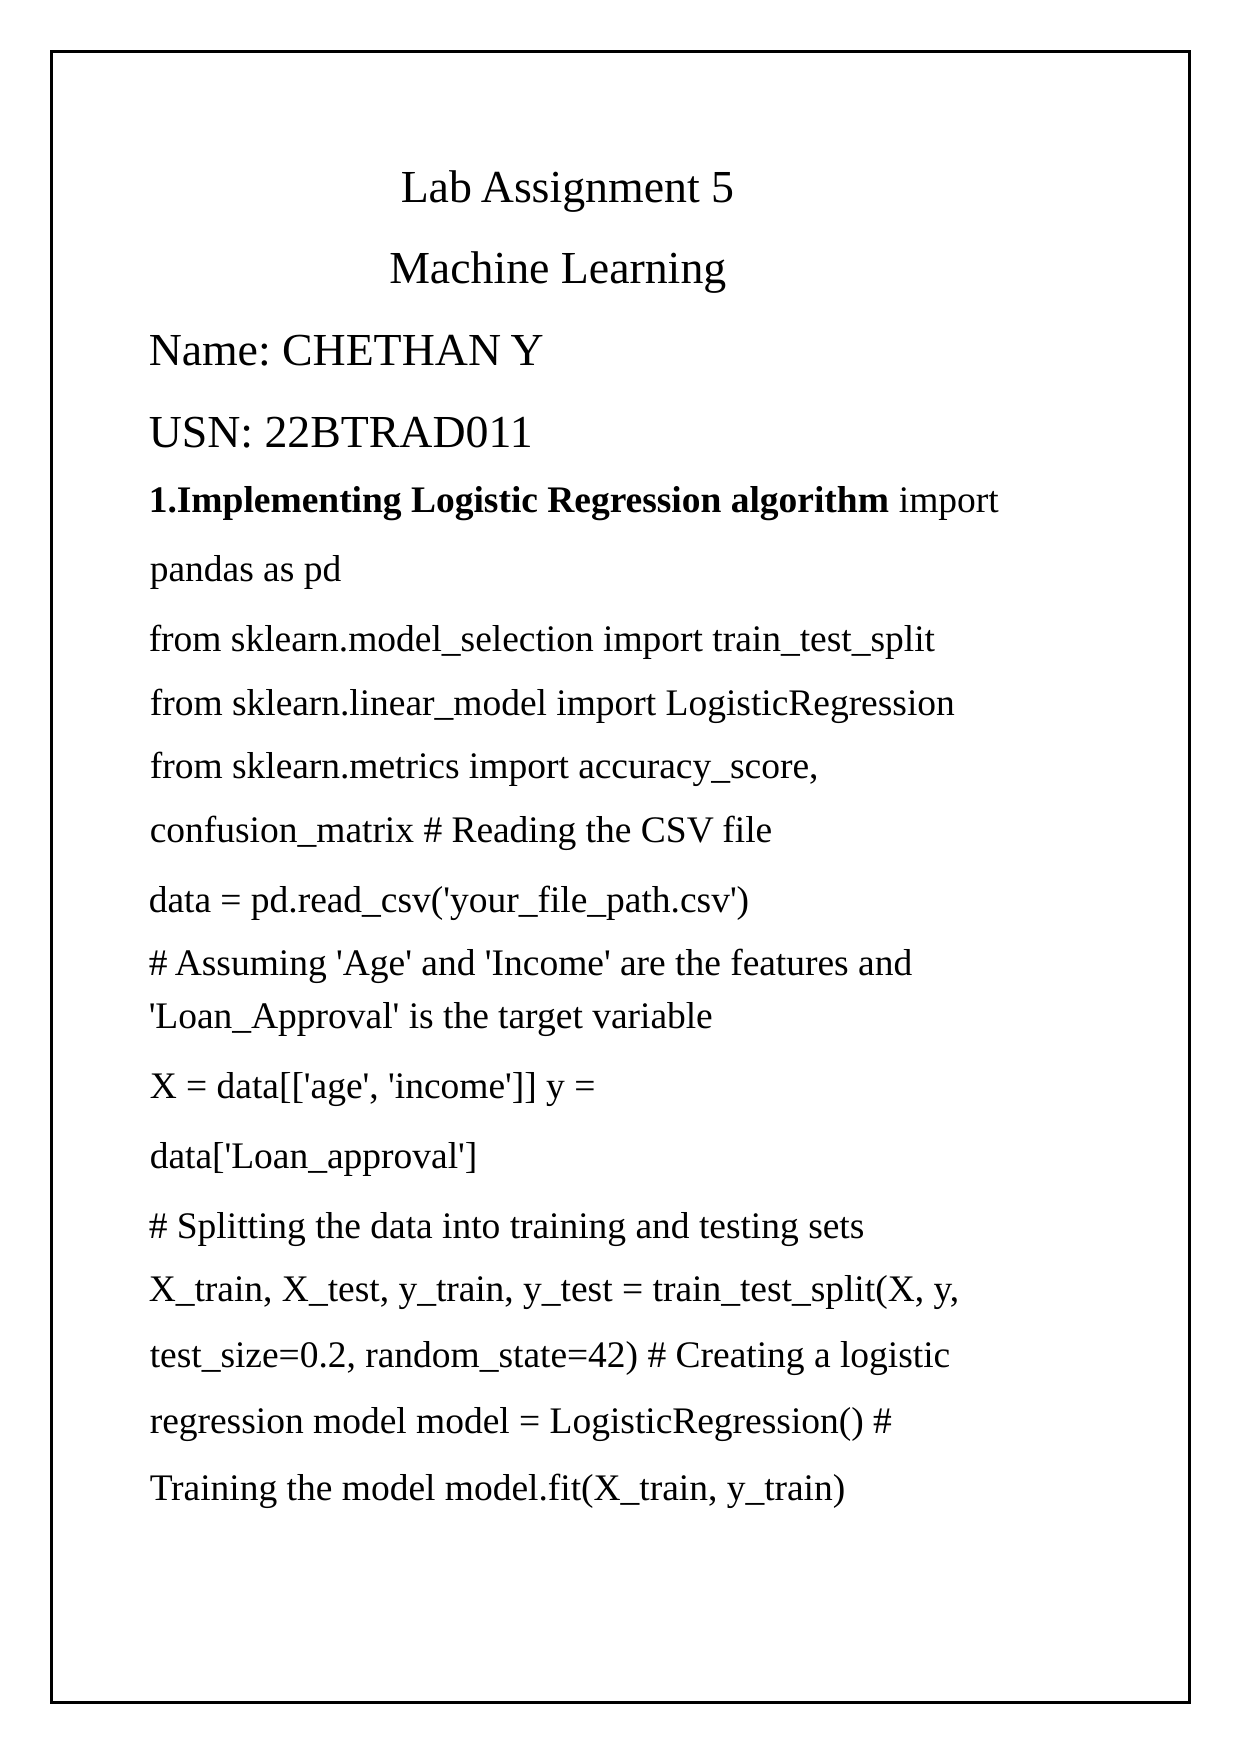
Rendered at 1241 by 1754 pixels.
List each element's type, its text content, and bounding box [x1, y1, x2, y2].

text # Assuming 'Age' and 'Income' are the features and [148, 940, 1083, 983]
text Lab Assignment 5 [148, 159, 1101, 212]
text from sklearn.model_selection import train_test_split from sklearn.linear_model import LogisticRegression from sklearn.metrics import accuracy_score, confusion_matrix # Reading the CSV file [148, 616, 956, 851]
text # Splitting the data into training and testing sets [148, 1203, 1083, 1246]
text 1.Implementing Logistic Regression algorithm import pandas as pd [148, 478, 1001, 590]
text Name: CHETHAN Y [148, 322, 1101, 375]
text 'Loan_Approval' is the target variable X = data[['age', 'income']] y = data['Loan_approval'] [148, 994, 714, 1176]
text data = pd.read_csv('your_file_path.csv') [148, 878, 1083, 921]
text USN: 22BTRAD011 [148, 404, 1101, 457]
text X_train, X_test, y_train, y_test = train_test_split(X, y, test_size=0.2, random_state=42) # Creating a logistic regression model model = LogisticRegression() # Training the model model.fit(X_train, y_train) [148, 1266, 960, 1508]
text Machine Learning [148, 241, 1101, 293]
